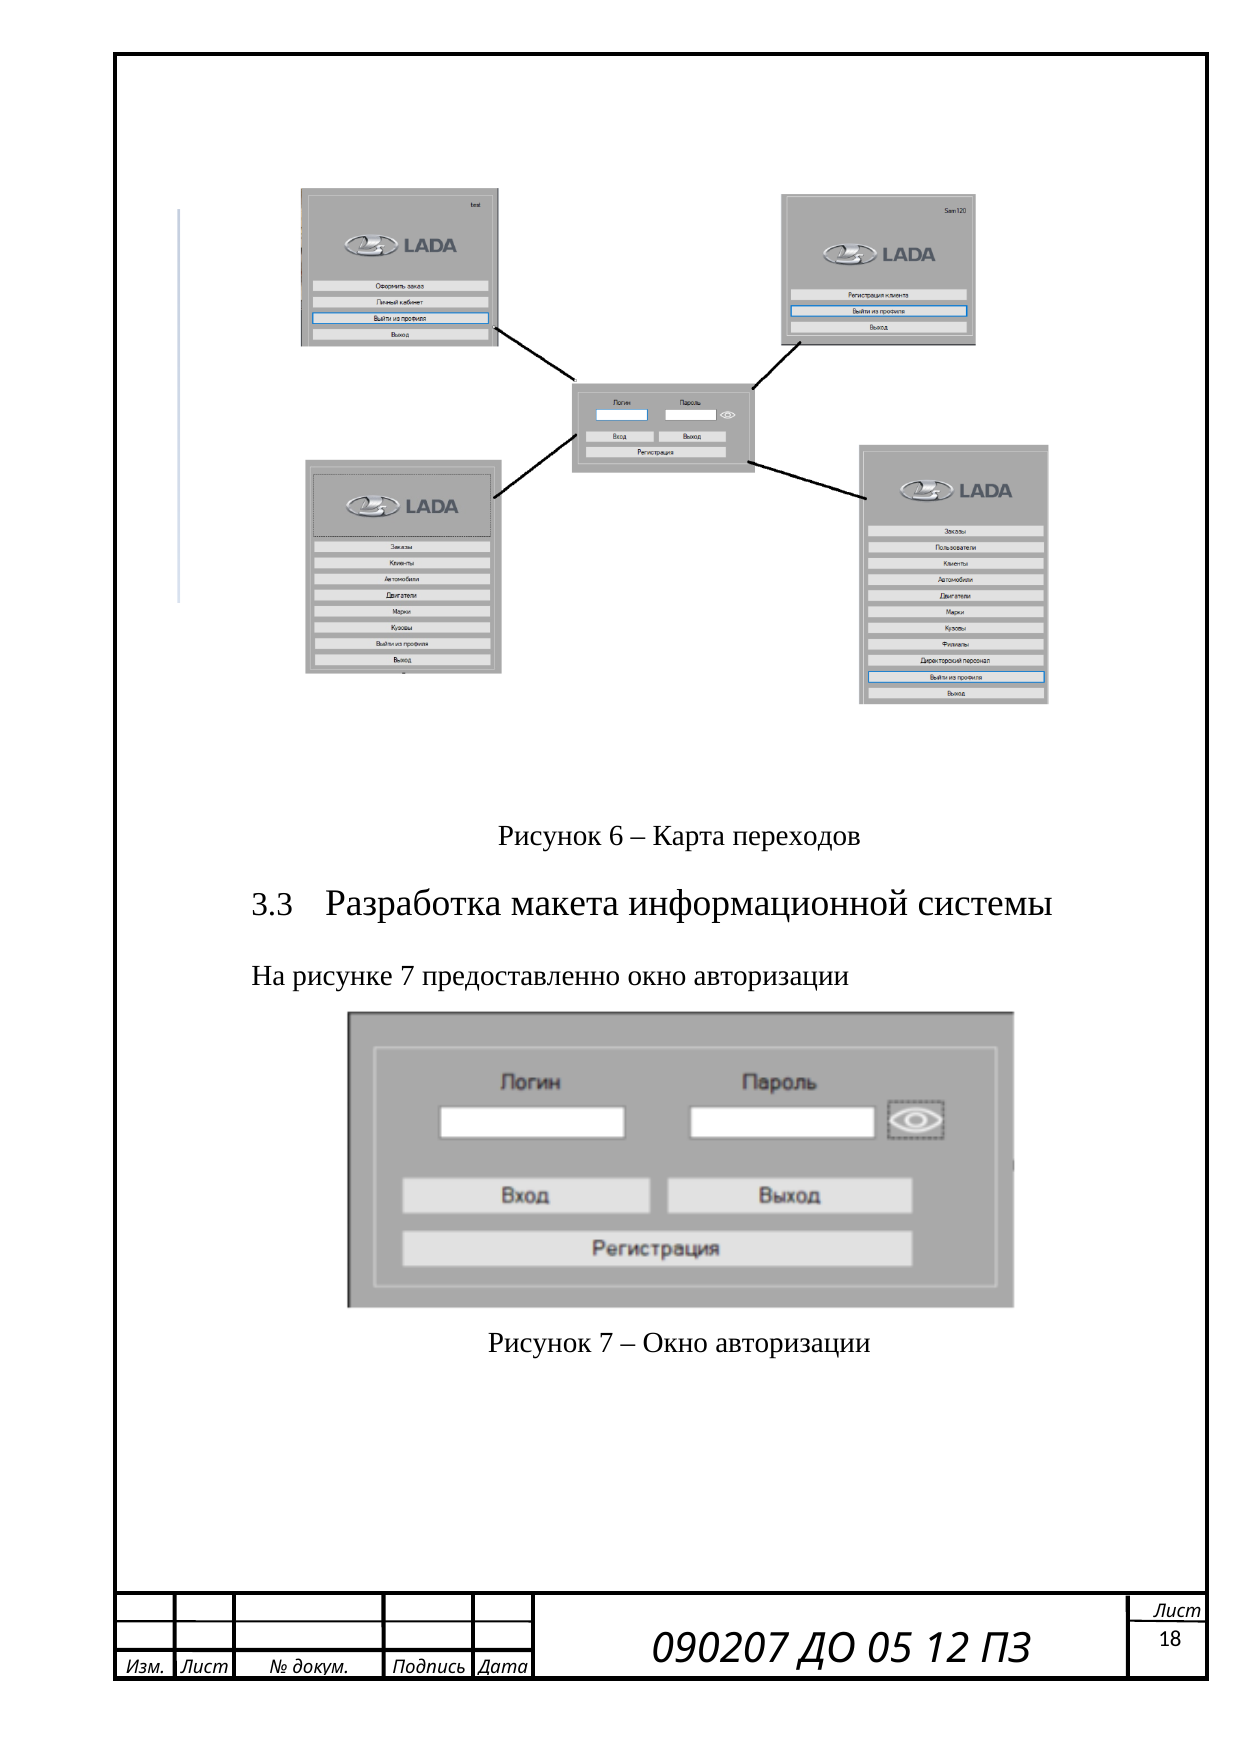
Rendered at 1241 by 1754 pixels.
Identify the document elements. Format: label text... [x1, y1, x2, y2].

text На рисунке 7 предоставленно окно авторизации [177, 958, 1181, 991]
picture [177, 122, 1182, 804]
text Рисунок 6 – Карта переходов [177, 818, 1181, 851]
subtitle Разработка макета информационной системы [177, 880, 1181, 923]
text Рисунок 7 – Окно авторизации [177, 1326, 1181, 1359]
